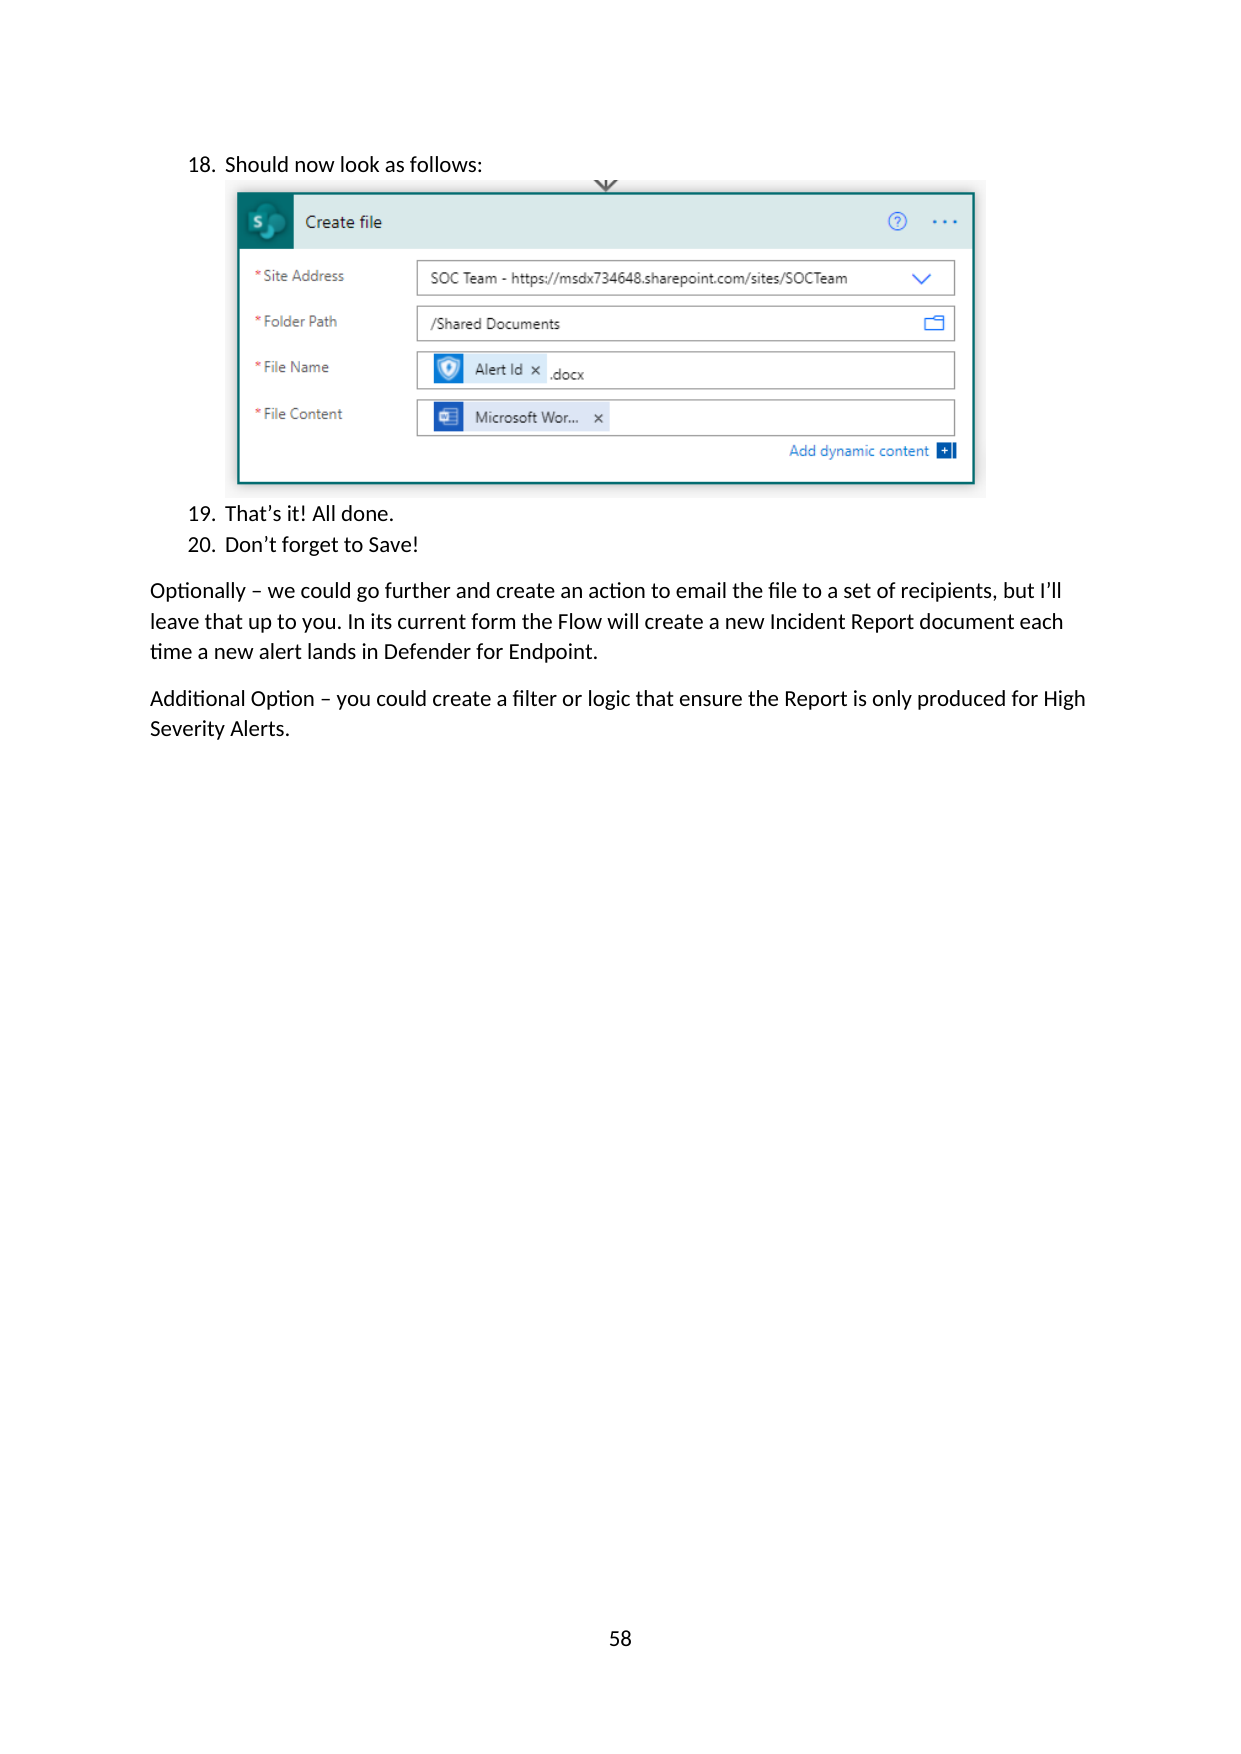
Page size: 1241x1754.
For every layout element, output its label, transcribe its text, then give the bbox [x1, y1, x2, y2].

picture [225, 180, 986, 498]
text Optionally – we could go further and create an action to email the file to a set of recipients, but I’ll leave that up to you. In its current form the Flow will create a new Incident Report document each time a new alert lands in Defender for Endpoint. [150, 577, 1090, 665]
list That’s it! All done. [187, 499, 1090, 528]
text Additional Option – you could create a filter or logic that ensure the Report is only produced for High Severity Alerts. [150, 684, 1090, 742]
list Don’t forget to Save! [187, 530, 1090, 558]
